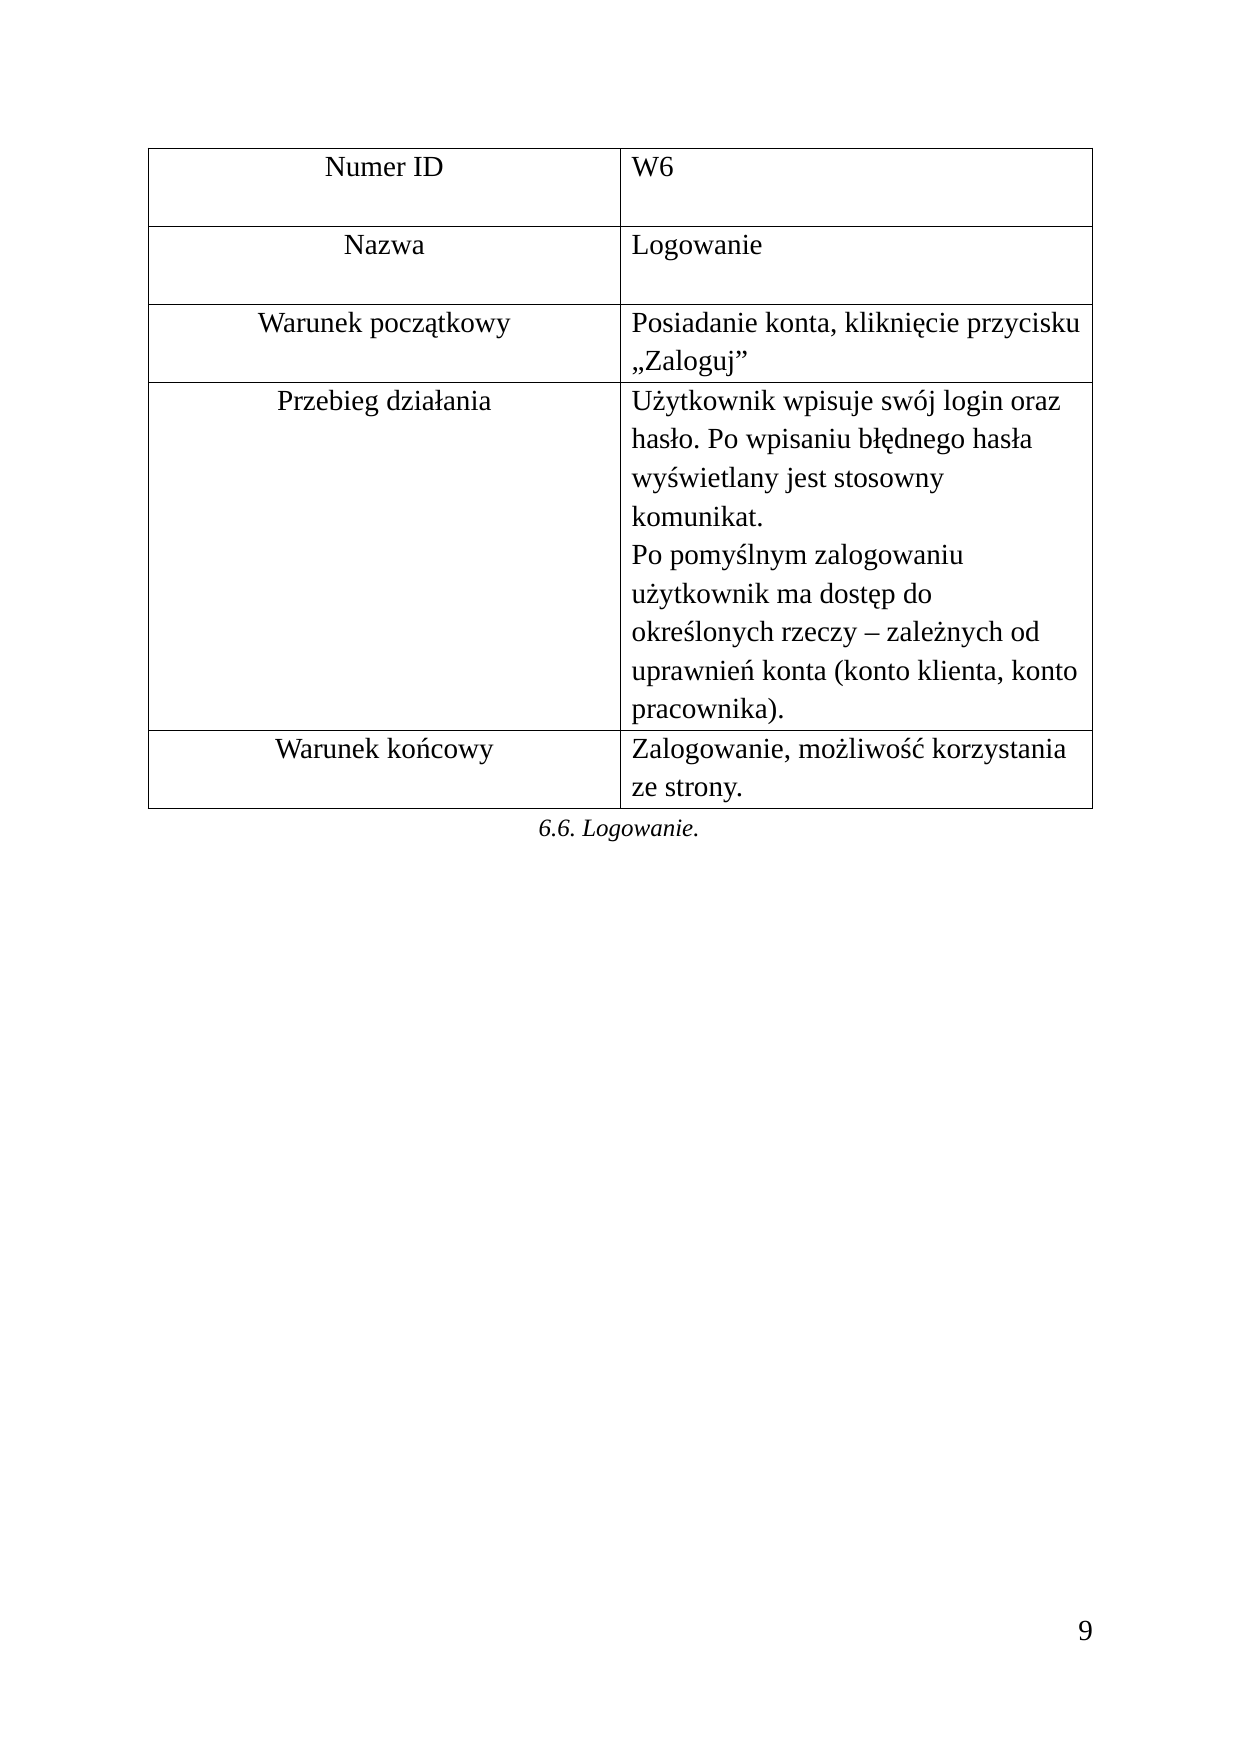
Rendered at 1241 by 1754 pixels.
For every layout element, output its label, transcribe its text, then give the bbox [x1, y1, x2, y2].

table_header W6 [621, 149, 1092, 226]
table_cell Posiadanie konta, kliknięcie przycisku „Zaloguj” [621, 305, 1092, 382]
table_cell Nazwa [149, 227, 620, 304]
table_cell Przebieg działania [149, 383, 620, 730]
table_header Numer ID [149, 149, 620, 226]
table_cell Użytkownik wpisuje swój login oraz hasło. Po wpisaniu błędnego hasła wyświetlany jest stosowny komunikat. Po pomyślnym zalogowaniu użytkownik ma dostęp do określonych rzeczy – zależnych od uprawnień konta (konto klienta, konto pracownika). [621, 383, 1092, 730]
table_cell Warunek początkowy [149, 305, 620, 382]
table_cell Zalogowanie, możliwość korzystania ze strony. [621, 731, 1092, 808]
table_cell Logowanie [621, 227, 1092, 304]
subtitle 6.6. Logowanie. [148, 813, 1093, 842]
table_cell Warunek końcowy [149, 731, 620, 808]
